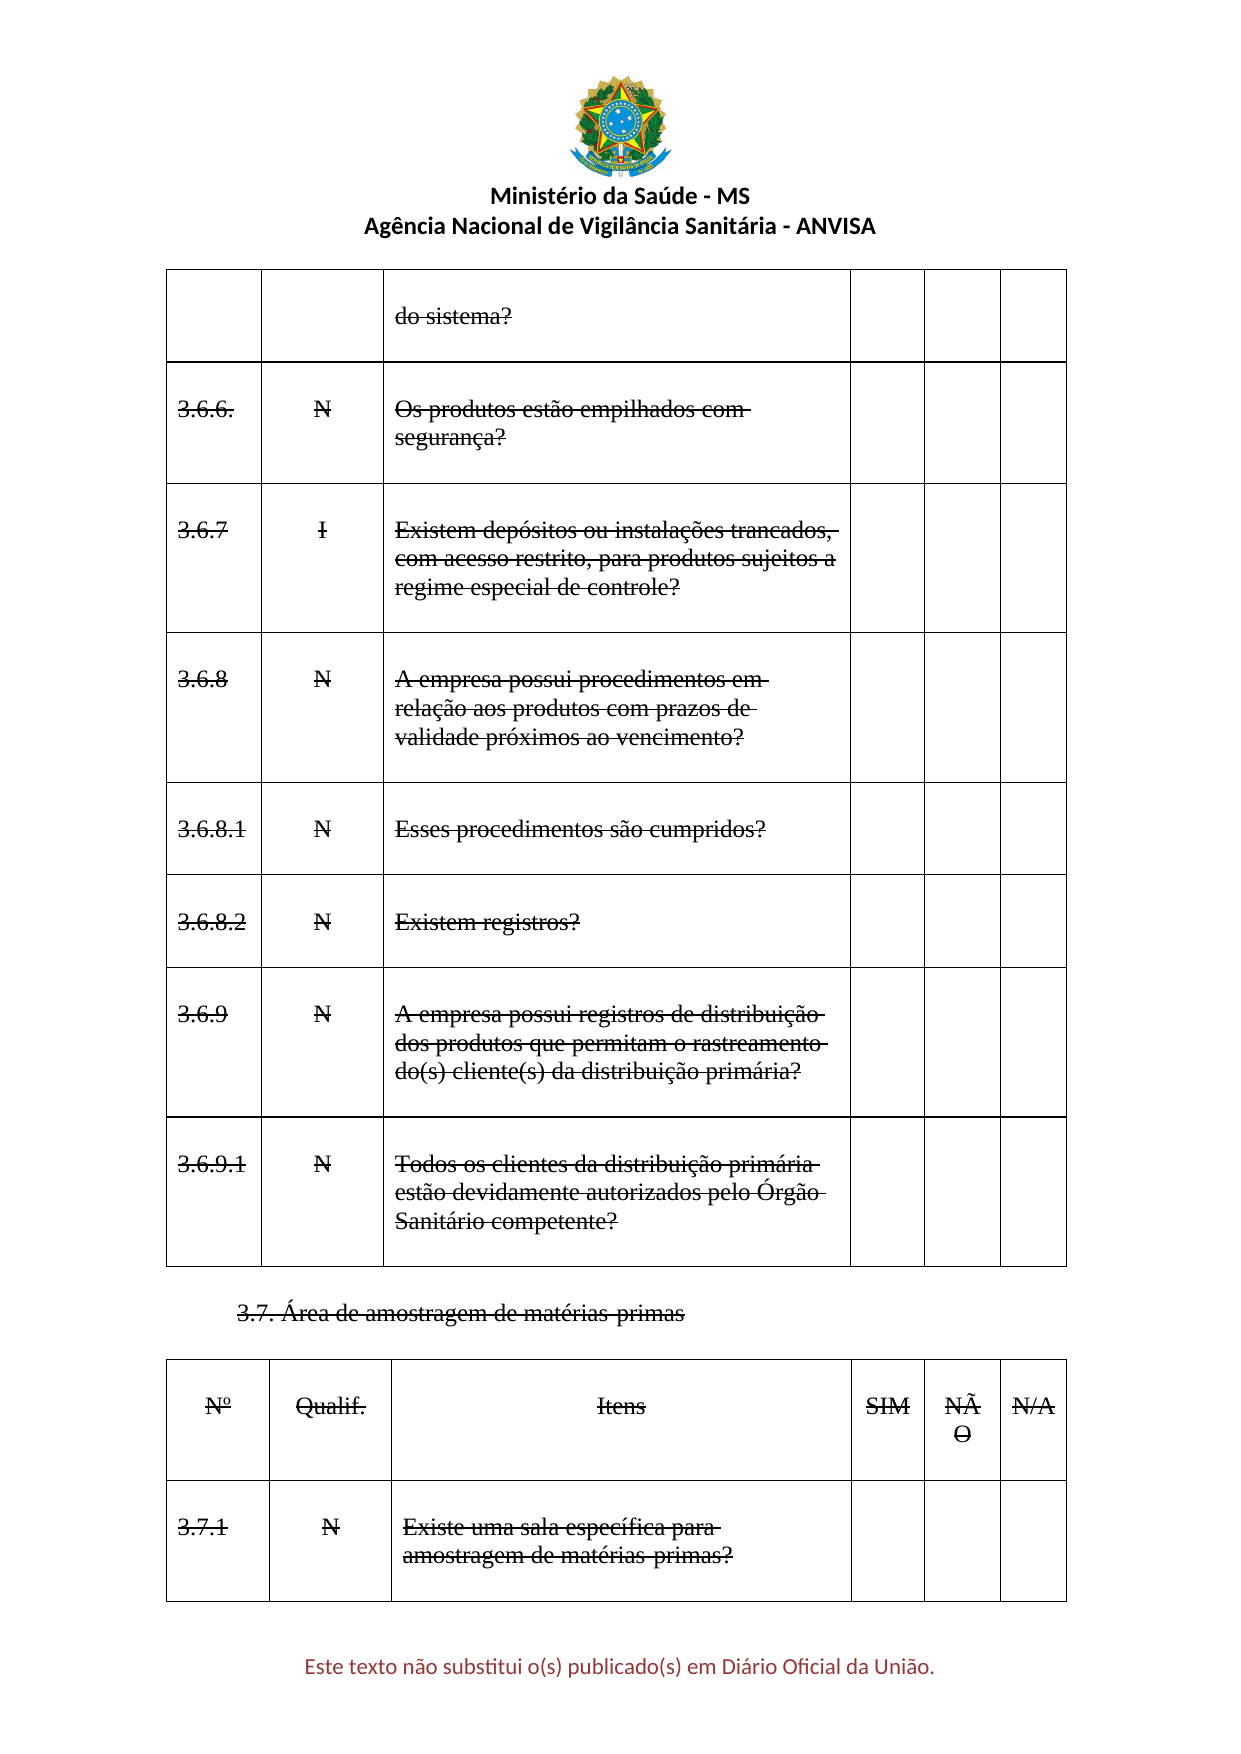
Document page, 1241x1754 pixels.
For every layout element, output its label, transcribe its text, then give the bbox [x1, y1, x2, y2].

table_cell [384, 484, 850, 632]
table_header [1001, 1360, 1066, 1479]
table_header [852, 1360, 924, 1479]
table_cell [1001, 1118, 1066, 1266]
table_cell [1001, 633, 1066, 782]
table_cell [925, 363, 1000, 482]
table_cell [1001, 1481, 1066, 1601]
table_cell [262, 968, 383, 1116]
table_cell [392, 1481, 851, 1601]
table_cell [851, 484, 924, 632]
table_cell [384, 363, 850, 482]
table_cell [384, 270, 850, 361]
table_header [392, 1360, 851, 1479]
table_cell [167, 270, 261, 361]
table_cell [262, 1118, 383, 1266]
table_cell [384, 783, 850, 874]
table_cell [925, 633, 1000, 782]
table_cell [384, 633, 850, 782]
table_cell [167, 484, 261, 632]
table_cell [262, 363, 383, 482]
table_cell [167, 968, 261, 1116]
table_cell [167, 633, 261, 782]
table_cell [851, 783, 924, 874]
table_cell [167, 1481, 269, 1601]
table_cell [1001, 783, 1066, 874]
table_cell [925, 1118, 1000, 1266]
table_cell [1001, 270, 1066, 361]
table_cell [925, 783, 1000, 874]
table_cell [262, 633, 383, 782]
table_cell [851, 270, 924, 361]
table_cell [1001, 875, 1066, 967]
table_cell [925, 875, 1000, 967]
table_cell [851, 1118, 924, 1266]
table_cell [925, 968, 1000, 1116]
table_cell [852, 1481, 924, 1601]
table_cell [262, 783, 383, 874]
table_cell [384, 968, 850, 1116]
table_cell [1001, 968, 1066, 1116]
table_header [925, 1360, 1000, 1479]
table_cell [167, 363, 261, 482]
picture [566, 73, 674, 180]
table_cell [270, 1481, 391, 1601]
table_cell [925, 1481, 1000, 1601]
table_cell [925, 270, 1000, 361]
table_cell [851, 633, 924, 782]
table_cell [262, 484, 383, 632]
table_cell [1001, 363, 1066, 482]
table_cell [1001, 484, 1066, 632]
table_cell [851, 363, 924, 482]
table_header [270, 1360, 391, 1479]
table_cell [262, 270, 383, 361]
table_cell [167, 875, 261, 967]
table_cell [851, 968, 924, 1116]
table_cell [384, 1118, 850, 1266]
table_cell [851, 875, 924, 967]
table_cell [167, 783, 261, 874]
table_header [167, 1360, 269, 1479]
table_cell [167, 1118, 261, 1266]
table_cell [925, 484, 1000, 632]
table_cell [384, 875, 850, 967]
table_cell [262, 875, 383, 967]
text 3.7. Área de amostragem de matérias-primas [177, 1298, 1063, 1327]
